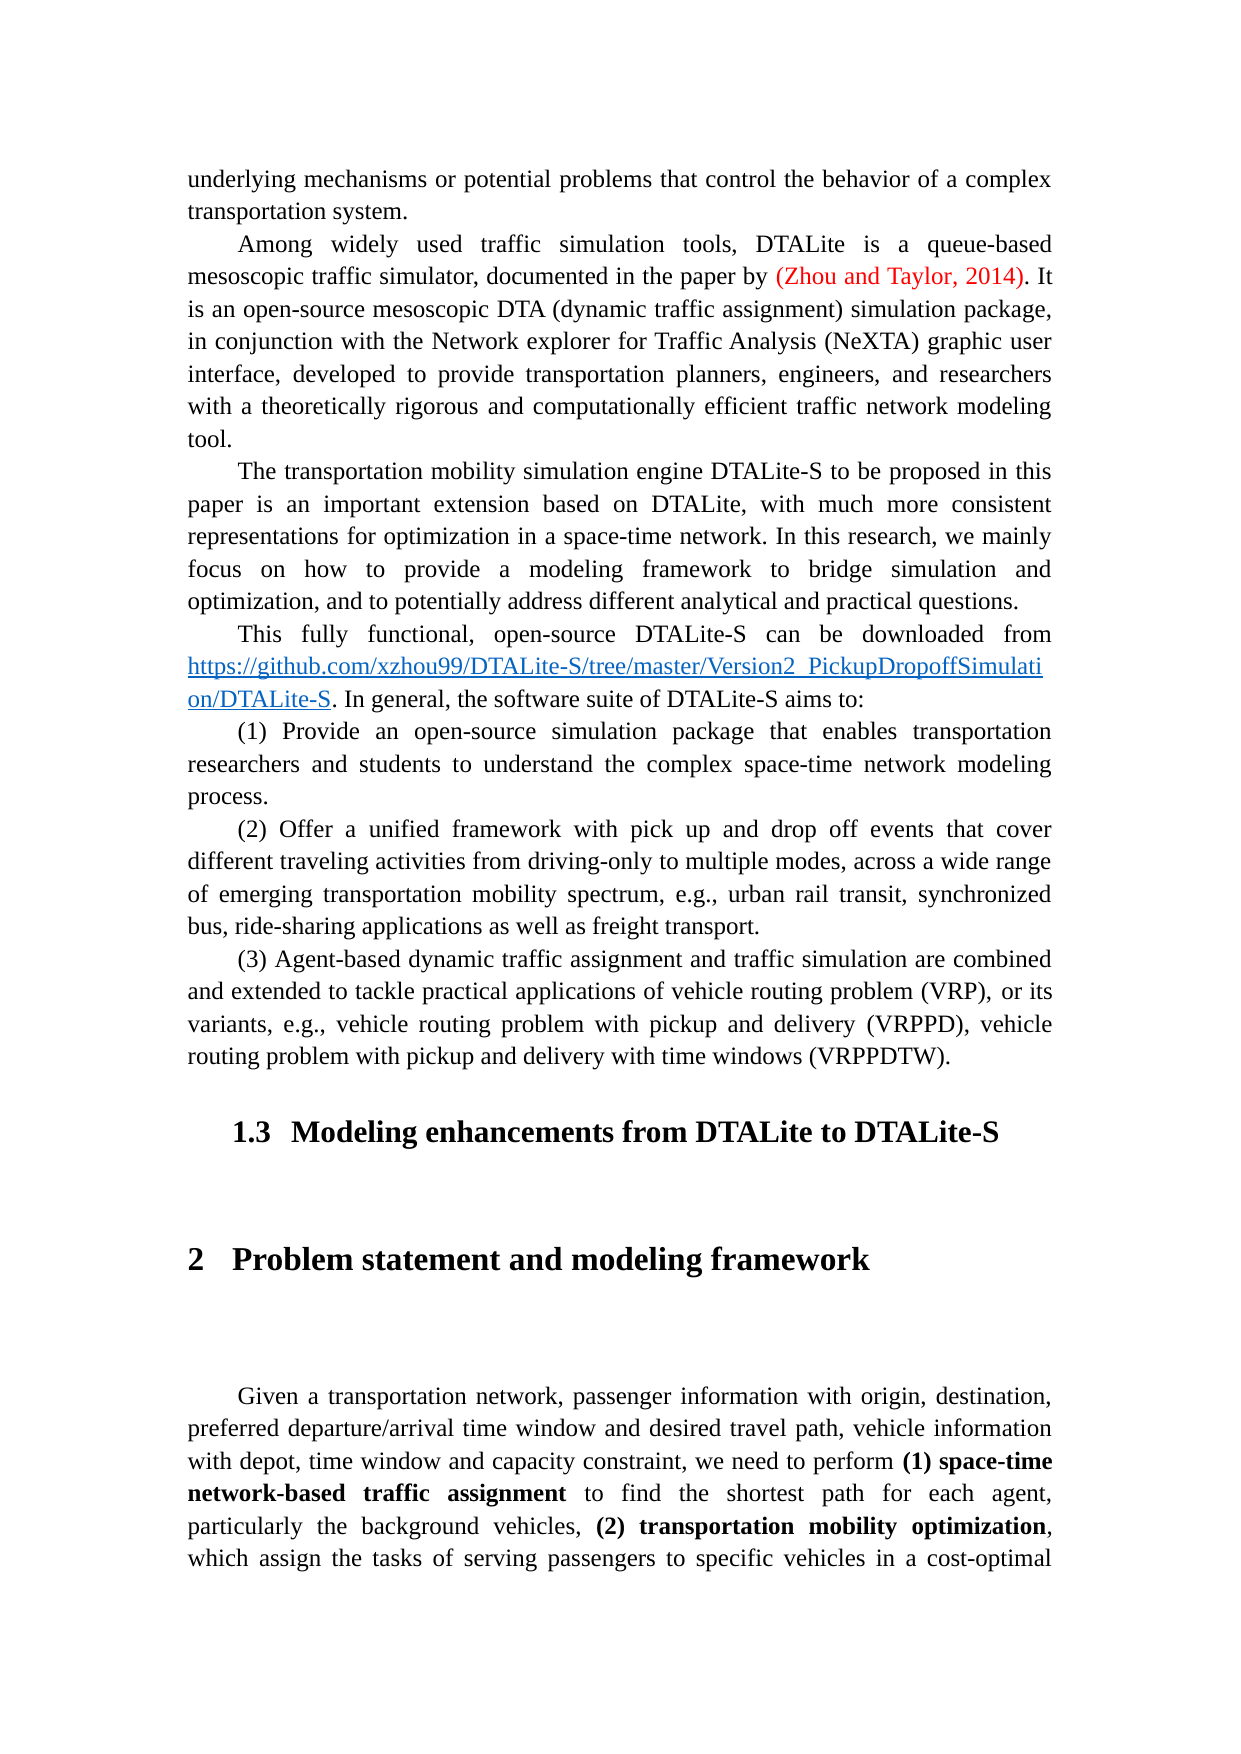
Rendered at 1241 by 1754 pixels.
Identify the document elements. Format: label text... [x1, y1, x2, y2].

subtitle Problem statement and modeling framework [187, 1226, 1053, 1291]
subtitle Modeling enhancements from DTALite to DTALite-S [232, 1099, 1053, 1164]
text (3) Agent-based dynamic traffic assignment and traffic simulation are combined and extended to tackle practical applications of vehicle routing problem (VRP), or its variants, e.g., vehicle routing problem with pickup and delivery (VRPPD), vehicle routing problem with pickup and delivery with time windows (VRPPDTW). [187, 942, 1053, 1072]
text (1) Provide an open-source simulation package that enables transportation researchers and students to understand the complex space-time network modeling process. [187, 714, 1053, 812]
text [187, 162, 1053, 227]
text Among widely used traffic simulation tools, DTALite is a queue-based mesoscopic traffic simulator, documented in the paper by (Zhou and Taylor, 2014). It is an open-source mesoscopic DTA (dynamic traffic assignment) simulation package, in conjunction with the Network explorer for Traffic Analysis (NeXTA) graphic user interface, developed to provide transportation planners, engineers, and researchers with a theoretically rigorous and computationally efficient traffic network modeling tool. [187, 227, 1053, 454]
text This fully functional, open-source DTALite-S can be downloaded from https://github.com/xzhou99/DTALite-S/tree/master/Version2_PickupDropoffSimulation/DTALite-S. In general, the software suite of DTALite-S aims to: [187, 617, 1053, 714]
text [187, 1379, 1053, 1574]
text The transportation mobility simulation engine DTALite-S to be proposed in this paper is an important extension based on DTALite, with much more consistent representations for optimization in a space-time network. In this research, we mainly focus on how to provide a modeling framework to bridge simulation and optimization, and to potentially address different analytical and practical questions. [187, 454, 1053, 617]
text (2) Offer a unified framework with pick up and drop off events that cover different traveling activities from driving-only to multiple modes, across a wide range of emerging transportation mobility spectrum, e.g., urban rail transit, synchronized bus, ride-sharing applications as well as freight transport. [187, 812, 1053, 942]
